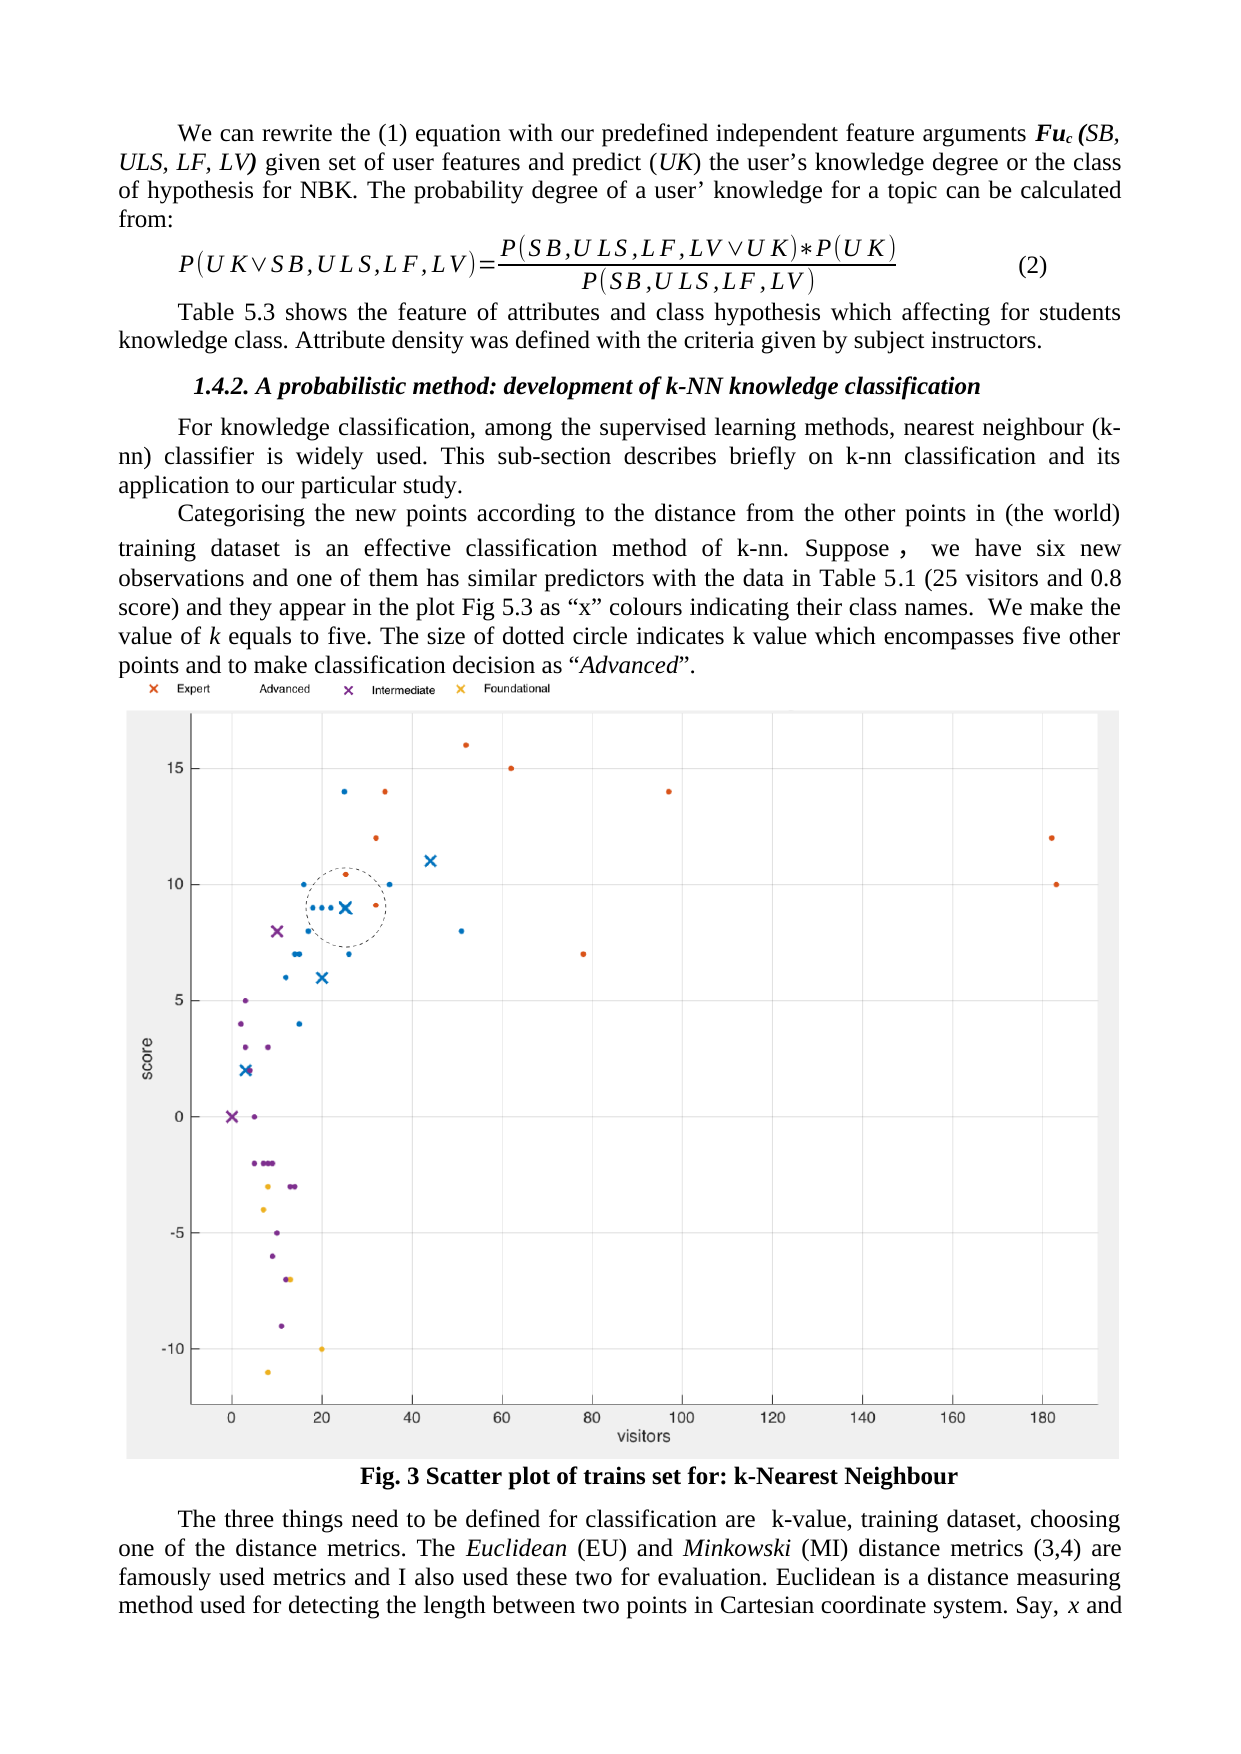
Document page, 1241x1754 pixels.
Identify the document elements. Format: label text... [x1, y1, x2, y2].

text We can rewrite the (1) equation with our predefined independent feature arguments Fuc (SB, ULS, LF, LV) given set of user features and predict (UK) the user’s knowledge degree or the class of hypothesis for NBK. The probability degree of a user’ knowledge for a topic can be calculated from: [118, 118, 1122, 233]
text Categorising the new points according to the distance from the other points in (the world) training dataset is an effective classification method of k-nn. Suppose，we have six new observations and one of them has similar predictors with the data in Table 5.1 (25 visitors and 0.8 score) and they appear in the plot Fig 5.3 as “x” colours indicating their class names. We make the value of k equals to five. The size of dotted circle indicates k value which encompasses five other points and to make classification decision as “Advanced”. [118, 498, 1122, 678]
text Table 5.3 shows the feature of attributes and class hypothesis which affecting for students knowledge class. Attribute density was defined with the criteria given by subject instructors. [118, 297, 1122, 354]
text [118, 1504, 1122, 1619]
list A probabilistic method: development of k-NN knowledge classification [193, 371, 1122, 400]
text (2) [118, 233, 1122, 297]
picture [118, 678, 1123, 1461]
text Fig. 3 Scatter plot of trains set for: k-Nearest Neighbour [118, 1461, 1122, 1490]
text For knowledge classification, among the supervised learning methods, nearest neighbour (k-nn) classifier is widely used. This sub-section describes briefly on k-nn classification and its application to our particular study. [118, 412, 1122, 498]
